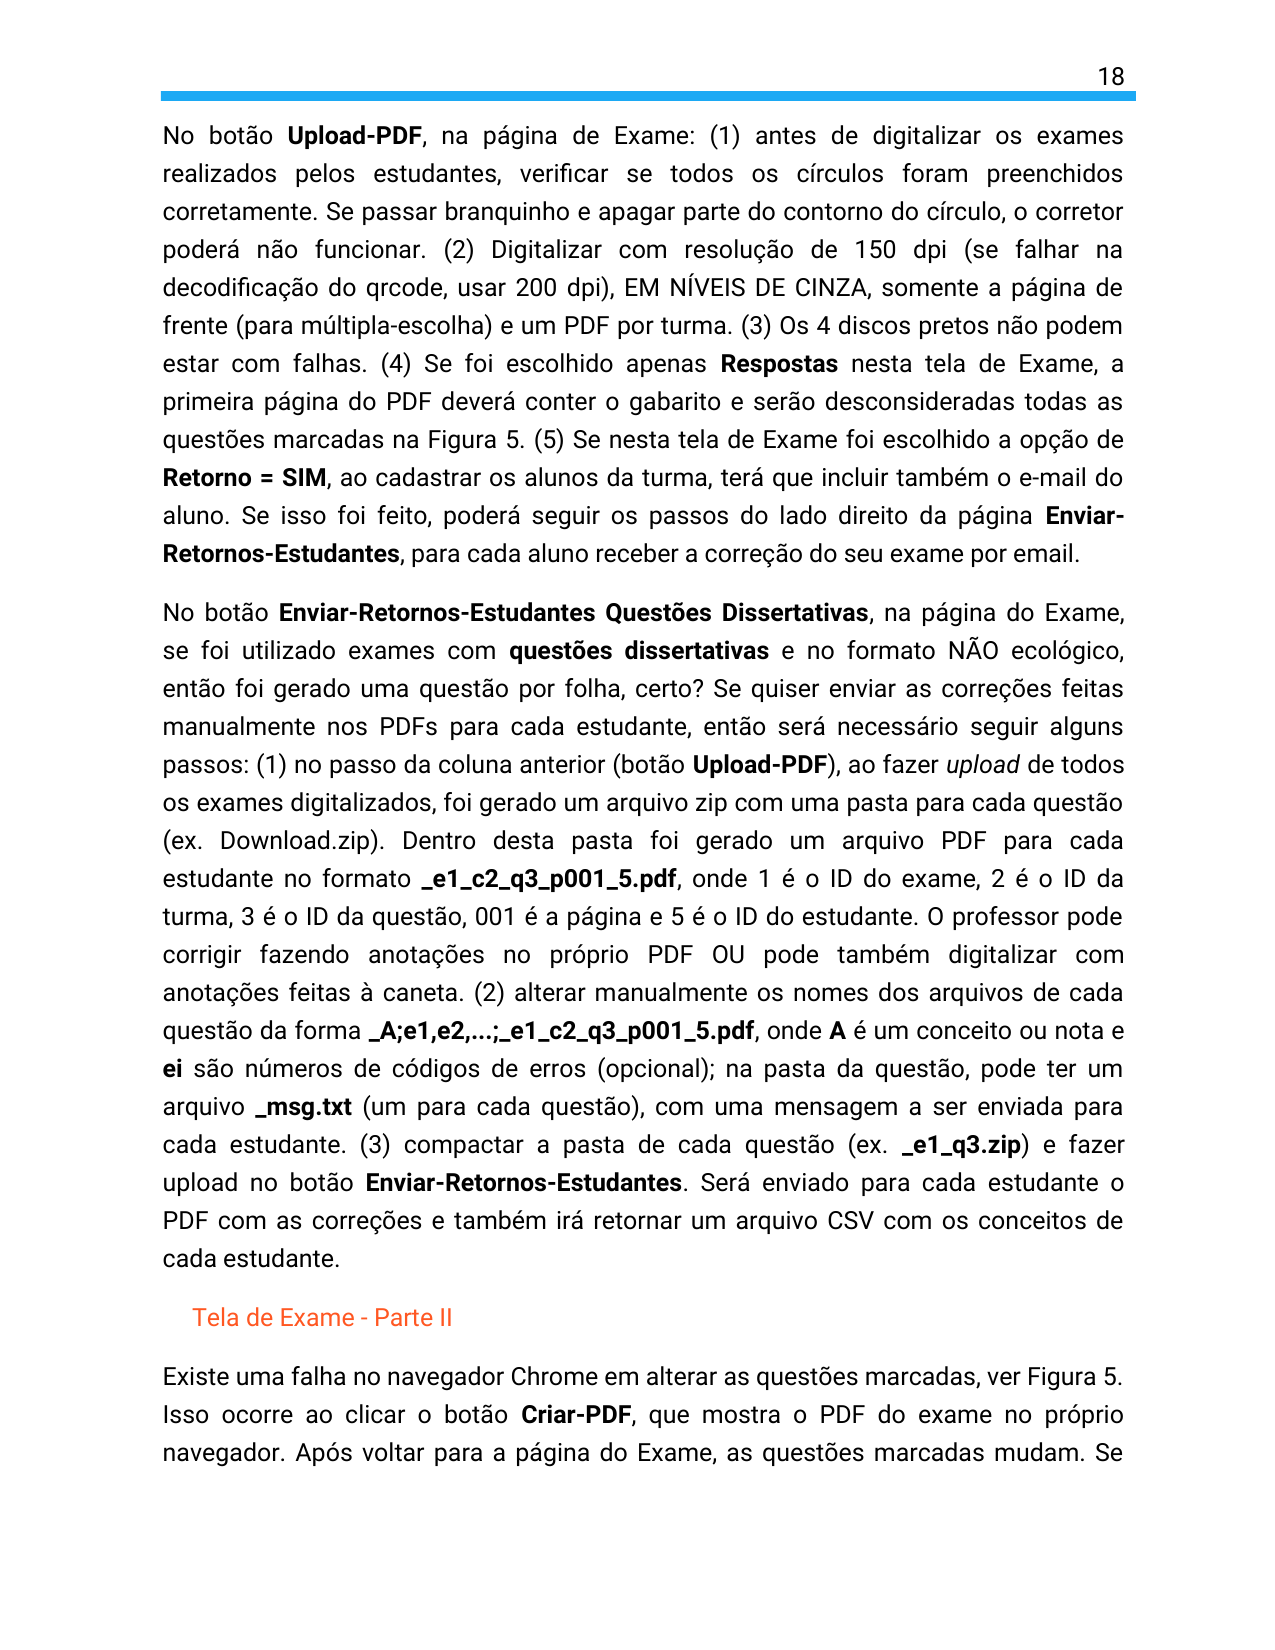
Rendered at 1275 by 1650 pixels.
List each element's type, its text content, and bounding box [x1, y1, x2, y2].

text No botão Enviar-Retornos-Estudantes Questões Dissertativas, na página do Exame, se foi utilizado exames com questões dissertativas e no formato NÃO ecológico, então foi gerado uma questão por folha, certo? Se quiser enviar as correções feitas manualmente nos PDFs para cada estudante, então será necessário seguir alguns passos: (1) no passo da coluna anterior (botão Upload-PDF), ao fazer upload de todos os exames digitalizados, foi gerado um arquivo zip com uma pasta para cada questão (ex. Download.zip). Dentro desta pasta foi gerado um arquivo PDF para cada estudante no formato _e1_c2_q3_p001_5.pdf, onde 1 é o ID do exame, 2 é o ID da turma, 3 é o ID da questão, 001 é a página e 5 é o ID do estudante. O professor pode corrigir fazendo anotações no próprio PDF OU pode também digitalizar com anotações feitas à caneta. (2) alterar manualmente os nomes dos arquivos de cada questão da forma _A;e1,e2,...;_e1_c2_q3_p001_5.pdf, onde A é um conceito ou nota e ei são números de códigos de erros (opcional); na pasta da questão, pode ter um arquivo _msg.txt (um para cada questão), com uma mensagem a ser enviada para cada estudante. (3) compactar a pasta de cada questão (ex. _e1_q3.zip) e fazer upload no botão Enviar-Retornos-Estudantes. Será enviado para cada estudante o PDF com as correções e também irá retornar um arquivo CSV com os conceitos de cada estudante. [162, 598, 1125, 1274]
subtitle Tela de Exame - Parte II [162, 1303, 1125, 1333]
picture [160, 91, 1136, 101]
text No botão Upload-PDF, na página de Exame: (1) antes de digitalizar os exames realizados pelos estudantes, verificar se todos os círculos foram preenchidos corretamente. Se passar branquinho e apagar parte do contorno do círculo, o corretor poderá não funcionar. (2) Digitalizar com resolução de 150 dpi (se falhar na decodificação do qrcode, usar 200 dpi), EM NÍVEIS DE CINZA, somente a página de frente (para múltipla-escolha) e um PDF por turma. (3) Os 4 discos pretos não podem estar com falhas. (4) Se foi escolhido apenas Respostas nesta tela de Exame, a primeira página do PDF deverá conter o gabarito e serão desconsideradas todas as questões marcadas na Figura 5. (5) Se nesta tela de Exame foi escolhido a opção de Retorno = SIM, ao cadastrar os alunos da turma, terá que incluir também o e-mail do aluno. Se isso foi feito, poderá seguir os passos do lado direito da página Enviar-Retornos-Estudantes, para cada aluno receber a correção do seu exame por email. [162, 121, 1125, 568]
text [162, 1362, 1125, 1467]
